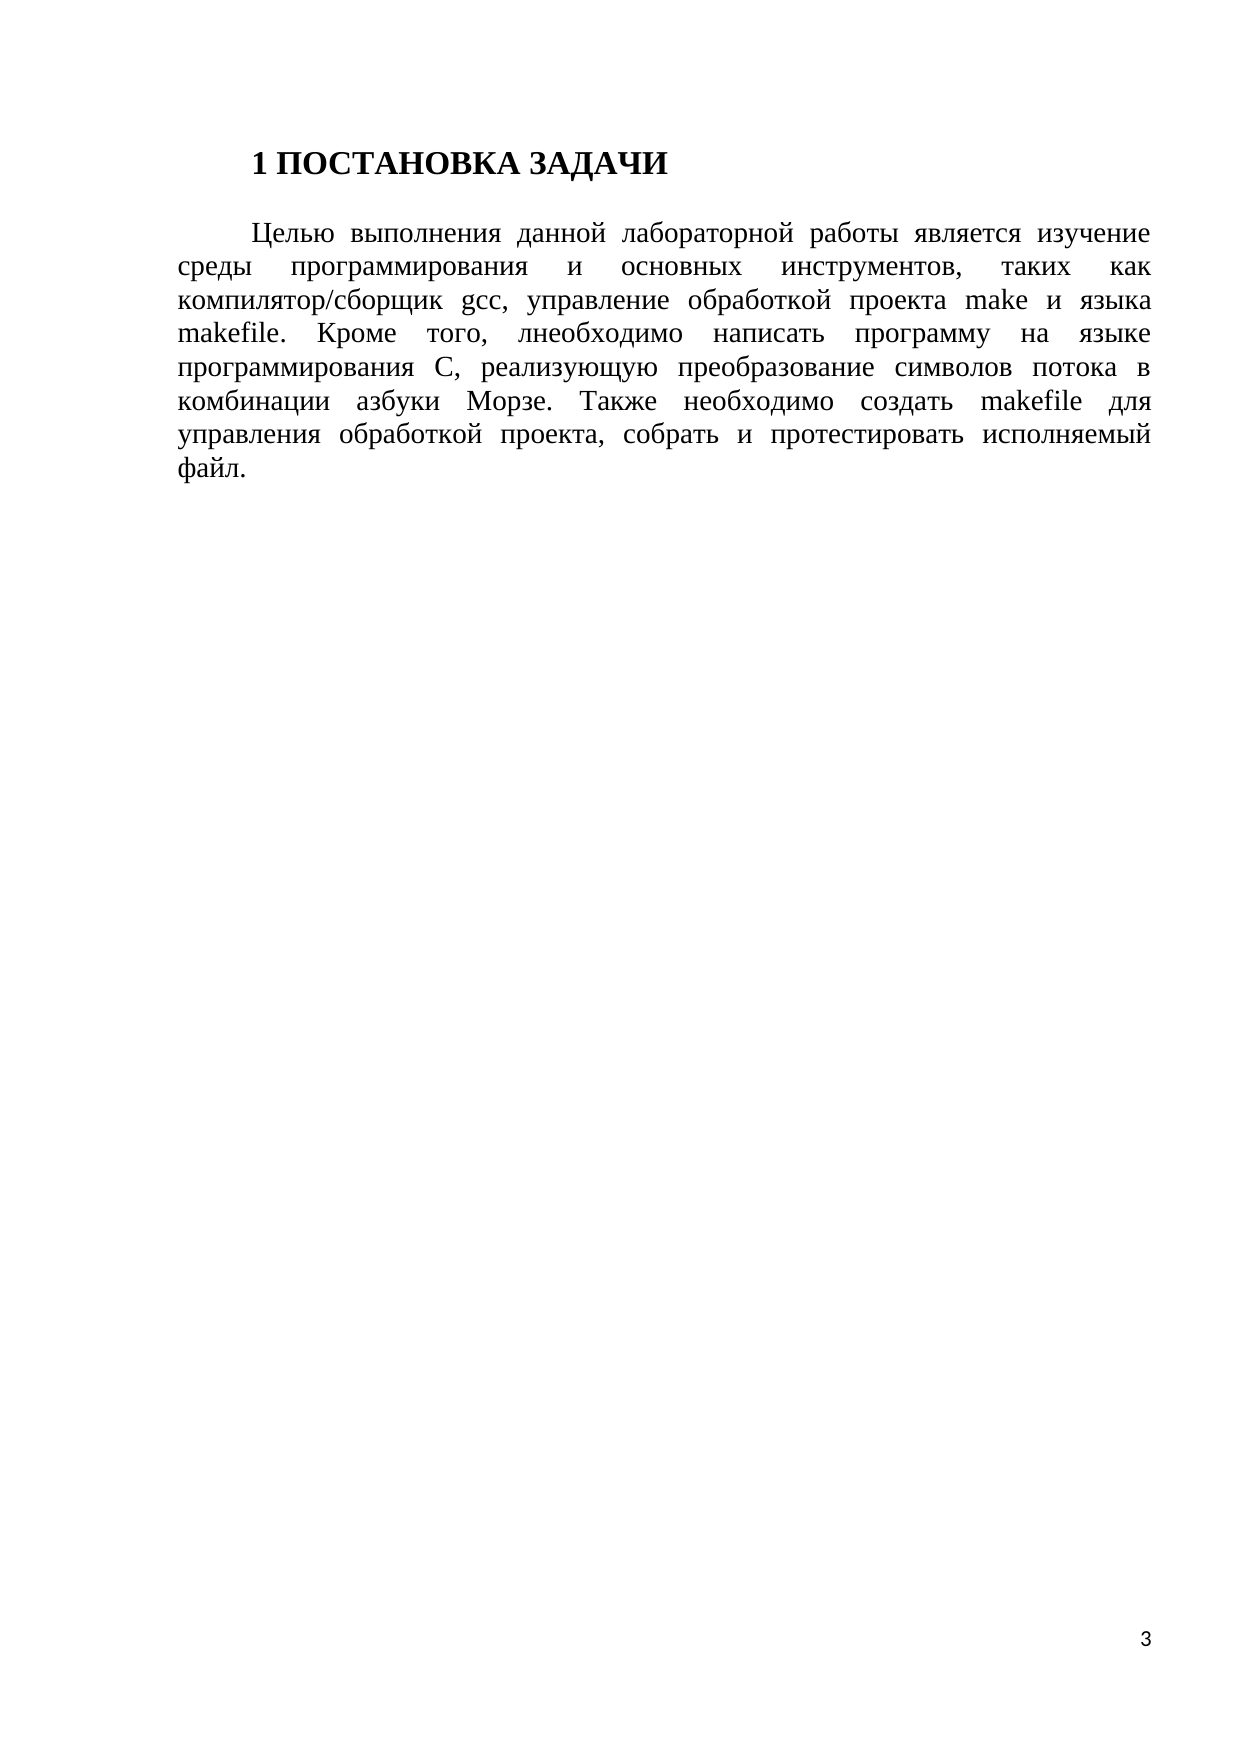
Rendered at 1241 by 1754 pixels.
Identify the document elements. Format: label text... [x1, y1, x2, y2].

subtitle 1 ПОСТАНОВКА ЗАДАЧИ [177, 143, 1152, 181]
text Целью выполнения данной лабораторной работы является изучение среды программирования и основных инструментов, таких как компилятор/сборщик gcc, управление обработкой проекта make и языка makefile. Кроме того, лнеобходимо написать программу на языке программирования С, реализующую преобразование символов потока в комбинации азбуки Морзе. Также необходимо создать makefile для управления обработкой проекта, собрать и протестировать исполняемый файл. [177, 215, 1152, 483]
